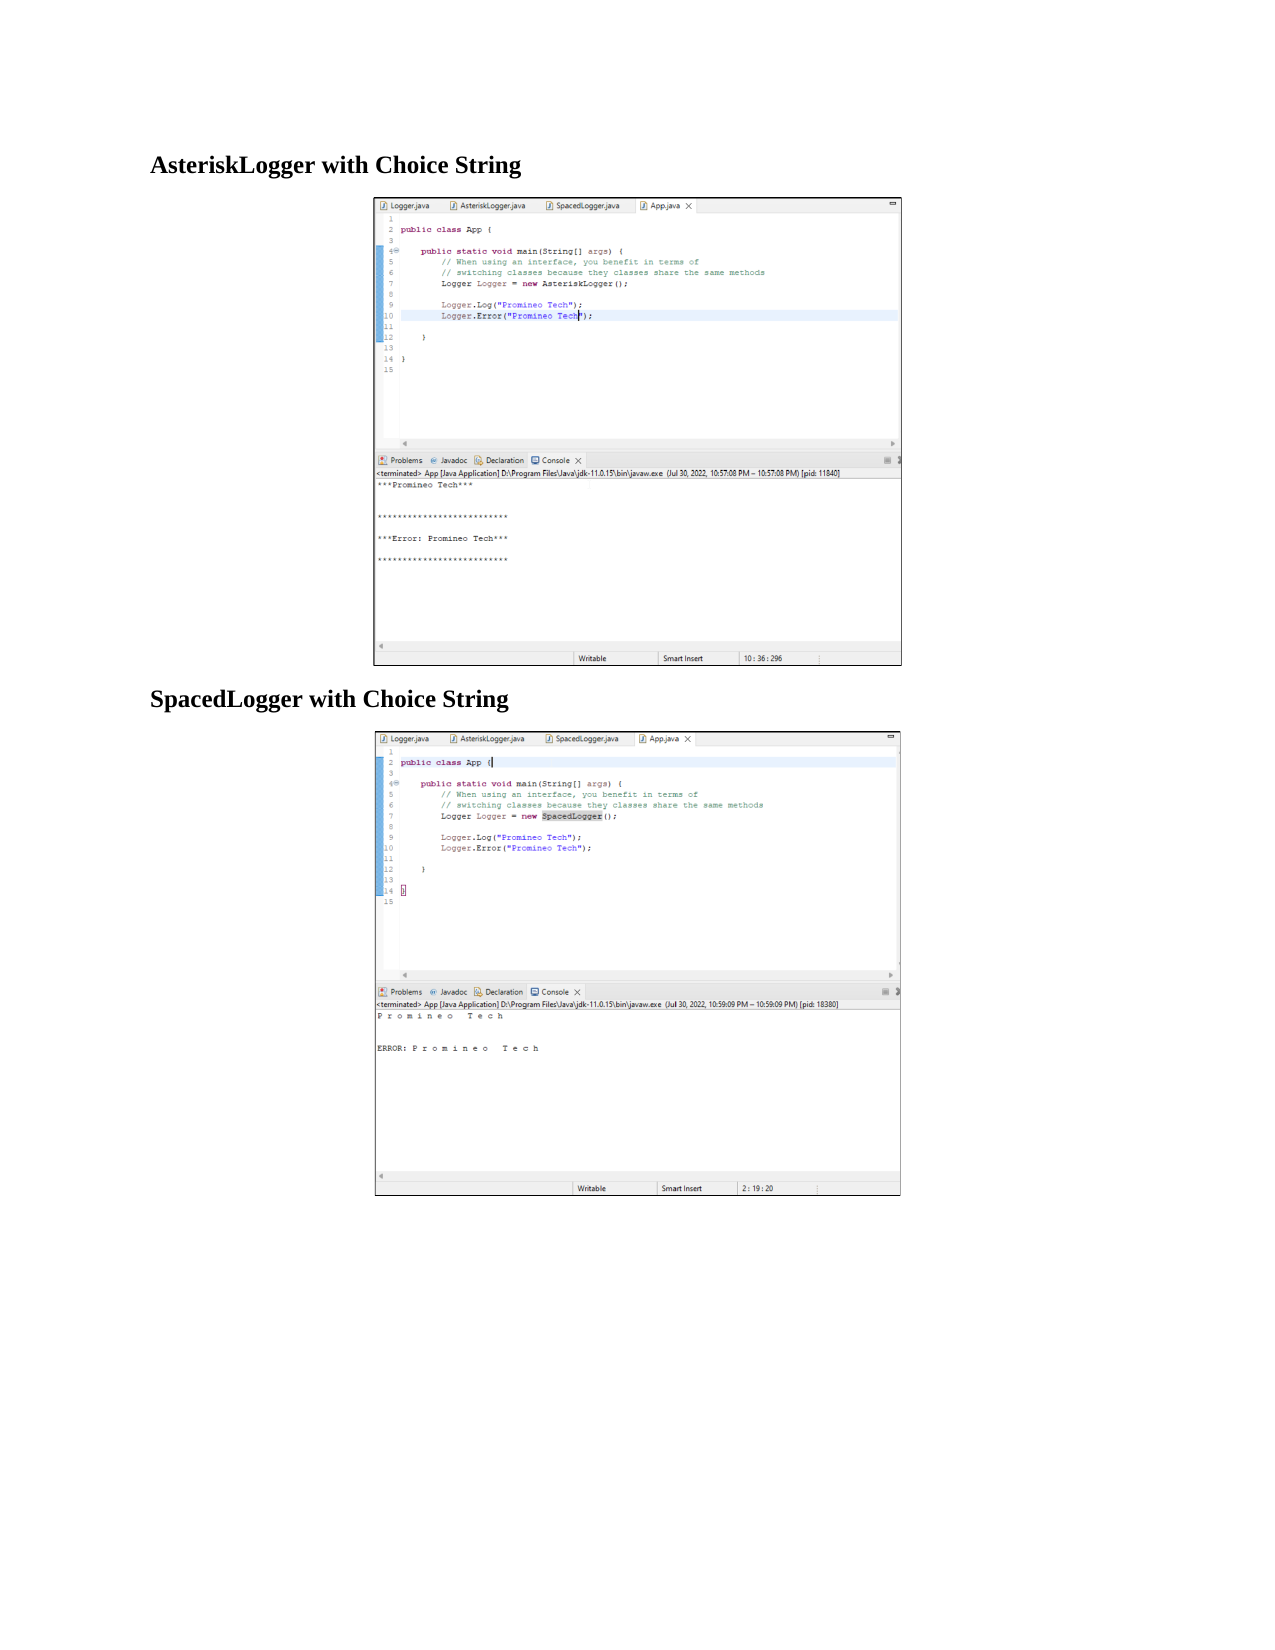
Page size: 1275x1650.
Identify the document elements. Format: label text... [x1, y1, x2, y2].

text AsteriskLogger with Choice String [150, 150, 1125, 179]
picture [374, 731, 901, 1196]
text SpacedLogger with Choice String [150, 684, 1125, 713]
picture [373, 197, 902, 666]
